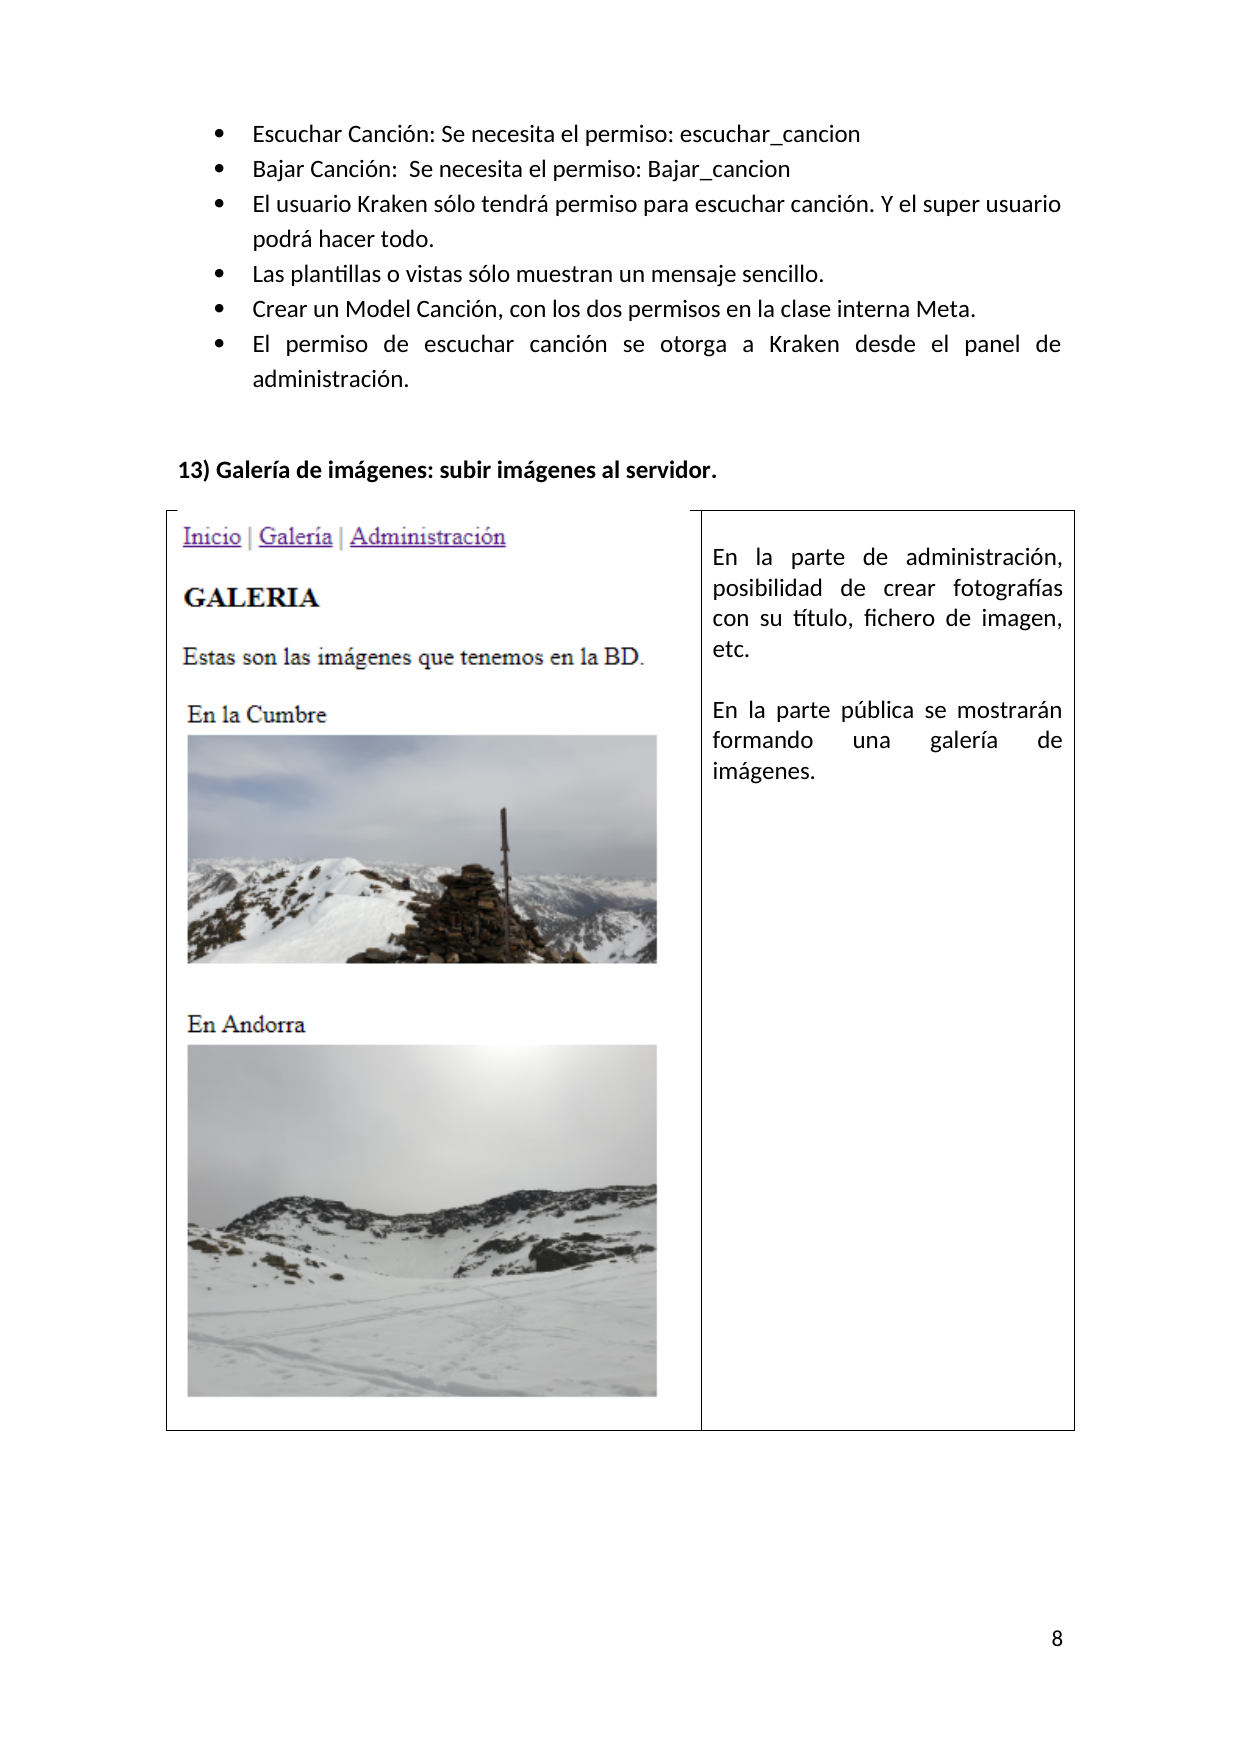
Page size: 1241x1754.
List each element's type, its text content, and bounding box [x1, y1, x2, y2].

list Escuchar Canción: Se necesita el permiso: escuchar_cancion [215, 118, 1063, 149]
list El usuario Kraken sólo tendrá permiso para escuchar canción. Y el super usuario podrá hacer todo. [215, 188, 1063, 254]
table_header [167, 511, 177, 1430]
list Bajar Canción: Se necesita el permiso: Bajar_cancion [215, 153, 1063, 184]
list El permiso de escuchar canción se otorga a Kraken desde el panel de administración. [215, 328, 1063, 394]
text 13) Galería de imágenes: subir imágenes al servidor. [177, 454, 1063, 484]
picture [177, 510, 690, 1430]
list Las plantillas o vistas sólo muestran un mensaje sencillo. [215, 258, 1063, 289]
list Crear un Model Canción, con los dos permisos en la clase interna Meta. [215, 293, 1063, 324]
table_header En la parte de administración, posibilidad de crear fotografías con su título, fichero de imagen, etc. En la parte pública se mostrarán formando una galería de imágenes. [702, 511, 1074, 1430]
table_header [690, 511, 701, 1430]
